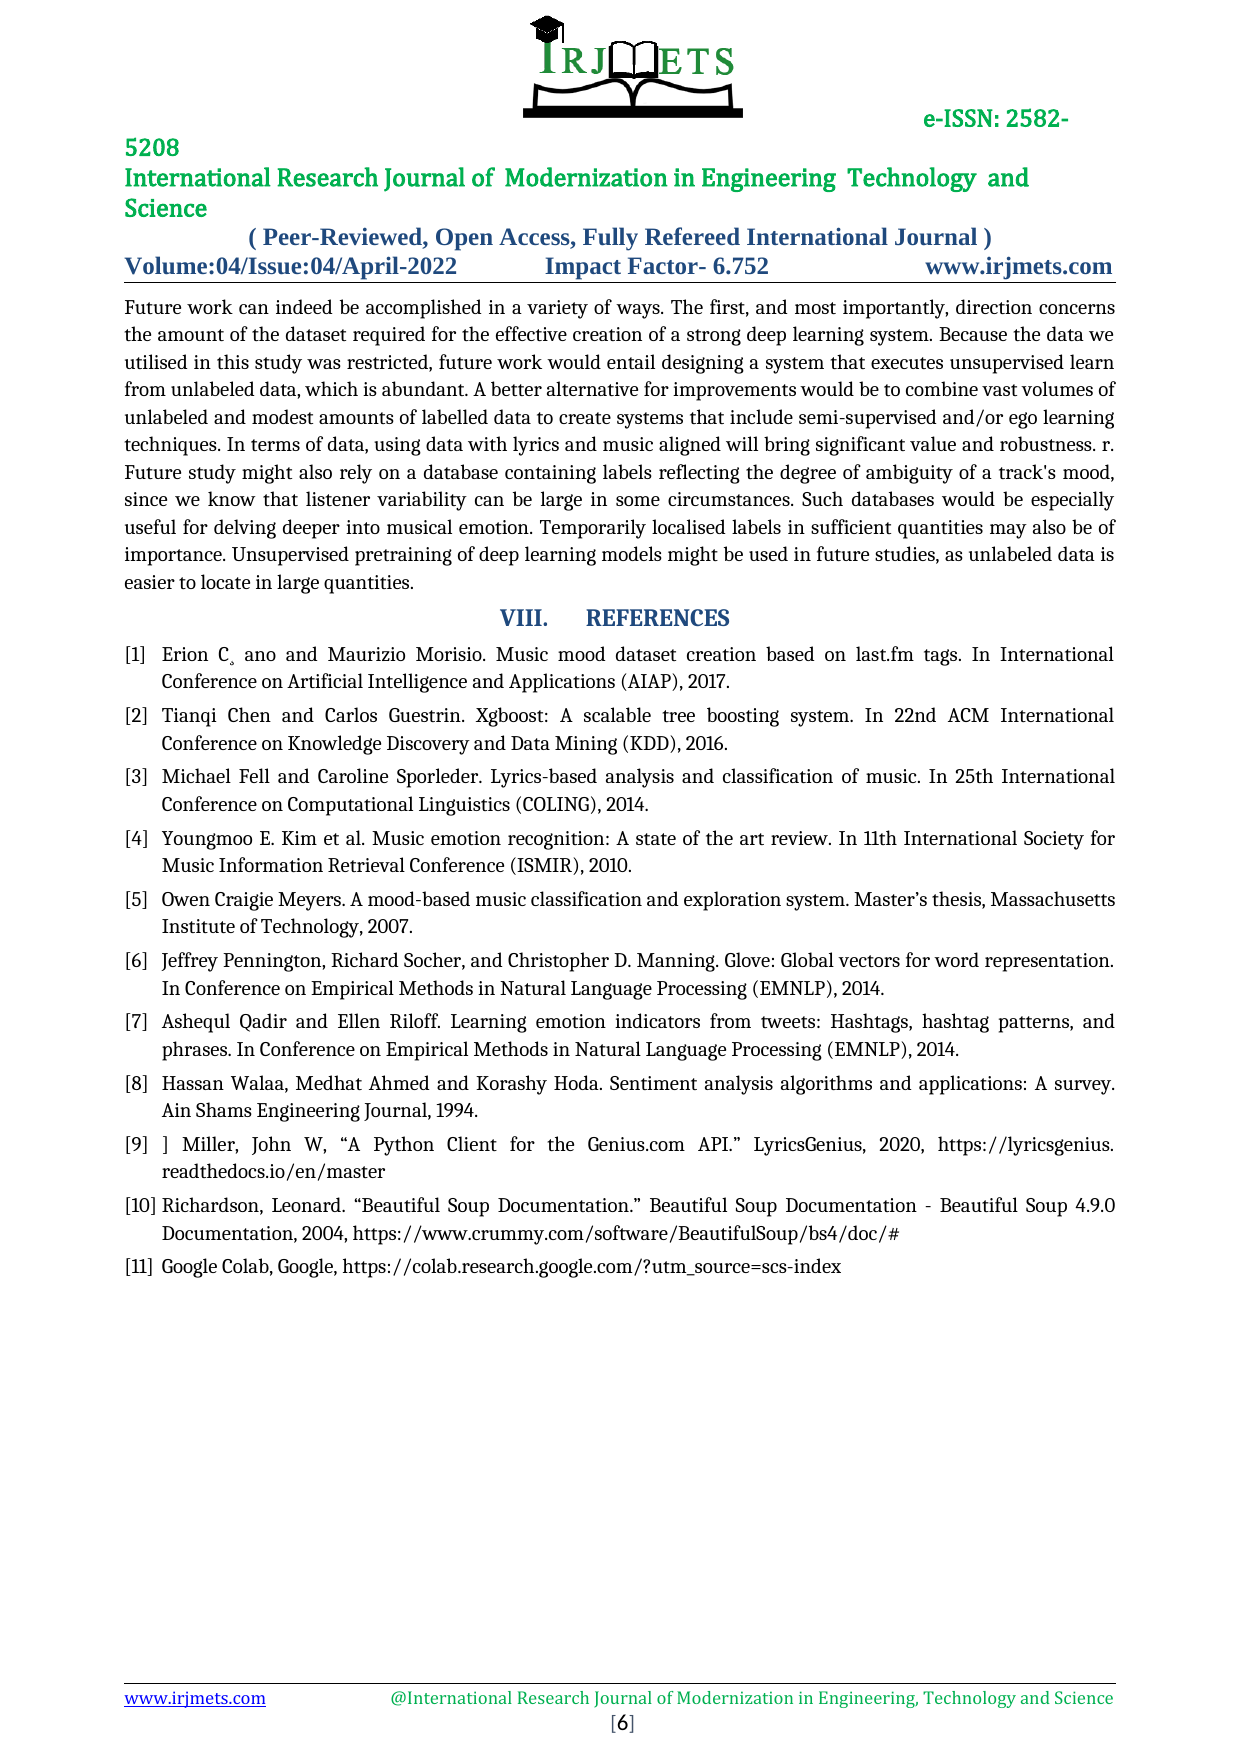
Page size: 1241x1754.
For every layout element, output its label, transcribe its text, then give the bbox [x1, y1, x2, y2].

list Michael Fell and Caroline Sporleder. Lyrics-based analysis and classification of music. In 25th International Conference on Computational Linguistics (COLING), 2014. [124, 765, 1116, 817]
list ] Miller, John W, “A Python Client for the Genius.com API.” LyricsGenius, 2020, https://lyricsgenius. readthedocs.io/en/master [124, 1133, 1116, 1184]
list Google Colab, Google, https://colab.research.google.com/?utm_source=scs-index [124, 1255, 1116, 1279]
list Jeffrey Pennington, Richard Socher, and Christopher D. Manning. Glove: Global vectors for word representation. In Conference on Empirical Methods in Natural Language Processing (EMNLP), 2014. [124, 949, 1116, 1000]
list Tianqi Chen and Carlos Guestrin. Xgboost: A scalable tree boosting system. In 22nd ACM International Conference on Knowledge Discovery and Data Mining (KDD), 2016. [124, 704, 1116, 755]
picture [519, 11, 746, 127]
list Ashequl Qadir and Ellen Riloff. Learning emotion indicators from tweets: Hashtags, hashtag patterns, and phrases. In Conference on Empirical Methods in Natural Language Processing (EMNLP), 2014. [124, 1010, 1116, 1062]
list Youngmoo E. Kim et al. Music emotion recognition: A state of the art review. In 11th International Society for Music Information Retrieval Conference (ISMIR), 2010. [124, 826, 1116, 878]
list REFERENCES [162, 603, 1116, 632]
list Erion C¸ ano and Maurizio Morisio. Music mood dataset creation based on last.fm tags. In International Conference on Artificial Intelligence and Applications (AIAP), 2017. [124, 643, 1116, 694]
list Richardson, Leonard. “Beautiful Soup Documentation.” Beautiful Soup Documentation - Beautiful Soup 4.9.0 Documentation, 2004, https://www.crummy.com/software/BeautifulSoup/bs4/doc/# [124, 1194, 1116, 1245]
list Hassan Walaa, Medhat Ahmed and Korashy Hoda. Sentiment analysis algorithms and applications: A survey. Ain Shams Engineering Journal, 1994. [124, 1071, 1116, 1123]
text Future work can indeed be accomplished in a variety of ways. The first, and most importantly, direction concerns the amount of the dataset required for the effective creation of a strong deep learning system. Because the data we utilised in this study was restricted, future work would entail designing a system that executes unsupervised learn from unlabeled data, which is abundant. A better alternative for improvements would be to combine vast volumes of unlabeled and modest amounts of labelled data to create systems that include semi-supervised and/or ego learning techniques. In terms of data, using data with lyrics and music aligned will bring significant value and robustness. r. Future study might also rely on a database containing labels reflecting the degree of ambiguity of a track's mood, since we know that listener variability can be large in some circumstances. Such databases would be especially useful for delving deeper into musical emotion. Temporarily localised labels in sufficient quantities may also be of importance. Unsupervised pretraining of deep learning models might be used in future studies, as unlabeled data is easier to locate in large quantities. [124, 295, 1116, 594]
list Owen Craigie Meyers. A mood-based music classification and exploration system. Master’s thesis, Massachusetts Institute of Technology, 2007. [124, 888, 1116, 939]
